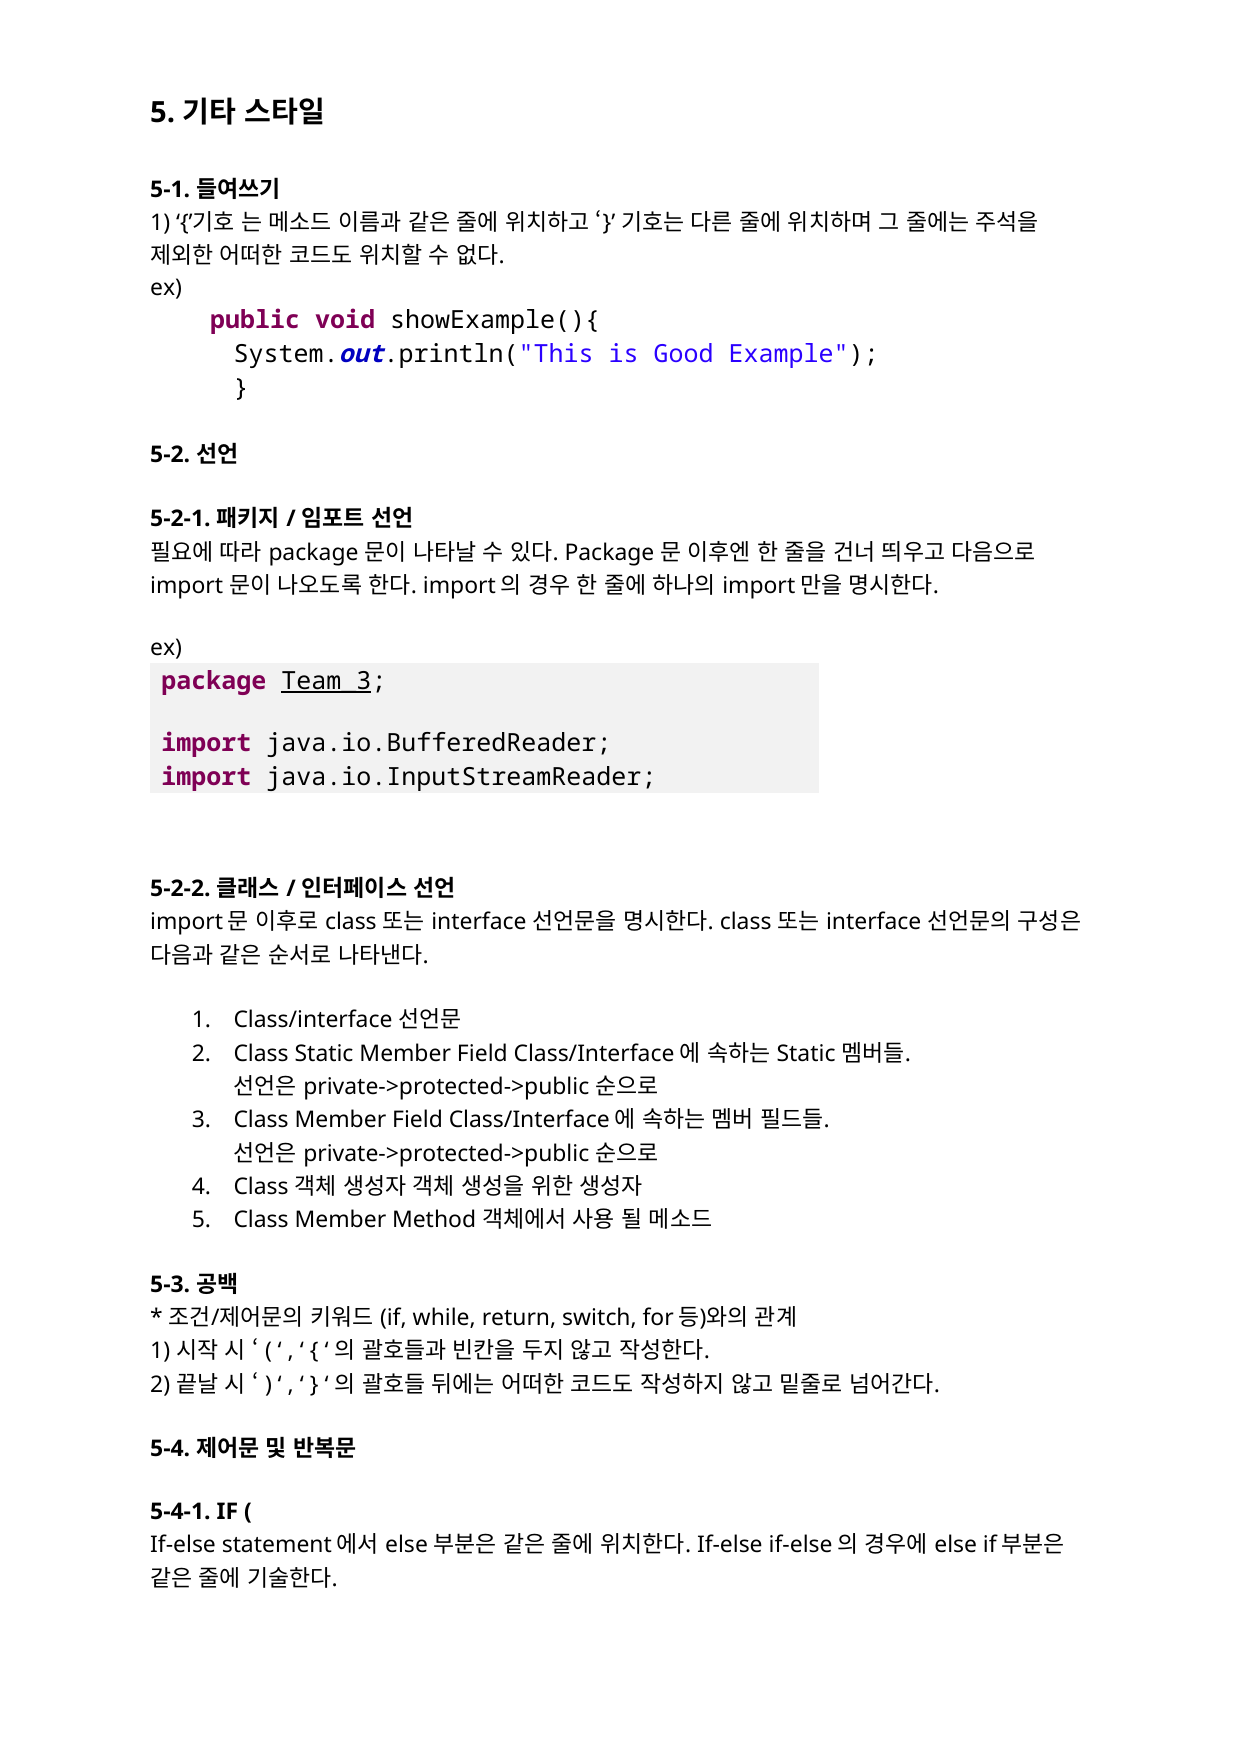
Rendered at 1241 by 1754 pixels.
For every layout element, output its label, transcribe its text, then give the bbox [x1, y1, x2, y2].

text } [150, 370, 1090, 404]
text 1) 시작 시 ‘ ( ‘ , ‘ { ‘ 의 괄호들과 빈칸을 두지 않고 작성한다. [150, 1332, 1090, 1366]
text 5-3. 공백 [150, 1266, 1090, 1299]
text 선언은 private->protected->public 순으로 [233, 1134, 1090, 1168]
list Class/interface 선언문 [192, 1001, 1090, 1034]
text If-else statement에서 else 부분은 같은 줄에 위치한다. If-else if-else의 경우에 else if부분은 같은 줄에 기술한다. [150, 1526, 1090, 1593]
text 2) 끝날 시 ‘ ) ‘ , ‘ } ‘ 의 괄호들 뒤에는 어떠한 코드도 작성하지 않고 밑줄로 넘어간다. [150, 1366, 1090, 1399]
text 5-2-1. 패키지 / 임포트 선언 [150, 500, 1090, 533]
text public void showExample(){ [150, 302, 1090, 336]
text 5-2-2. 클래스 / 인터페이스 선언 [150, 870, 1090, 903]
list Class Member Field Class/Interface에 속하는 멤버 필드들. [192, 1101, 1090, 1134]
list Class Member Method 객체에서 사용 될 메소드 [192, 1201, 1090, 1234]
text 5-4-1. IF ( [150, 1495, 1090, 1526]
text 5-2. 선언 [150, 435, 1090, 469]
text ex) [150, 271, 1090, 302]
text 필요에 따라 package 문이 나타날 수 있다. Package 문 이후엔 한 줄을 건너 띄우고 다음으로 import 문이 나오도록 한다. import의 경우 한 줄에 하나의 import만을 명시한다. [150, 533, 1090, 600]
text 1) ‘{’기호 는 메소드 이름과 같은 줄에 위치하고 ‘}’ 기호는 다른 줄에 위치하며 그 줄에는 주석을 제외한 어떠한 코드도 위치할 수 없다. [150, 204, 1090, 271]
text 5-1. 들여쓰기 [150, 171, 1090, 204]
text * 조건/제어문의 키워드 (if, while, return, switch, for등)와의 관계 [150, 1299, 1090, 1332]
table_header package Team_3; import java.io.BufferedReader; import java.io.InputStreamReader; [150, 663, 819, 793]
text 선언은 private->protected->public 순으로 [233, 1068, 1090, 1101]
list Class Static Member Field Class/Interface에 속하는 Static 멤버들. [192, 1034, 1090, 1068]
text 5. 기타 스타일 [150, 89, 1090, 131]
text System.out.println("This is Good Example"); [150, 336, 1090, 370]
list Class 객체 생성자 객체 생성을 위한 생성자 [192, 1168, 1090, 1201]
text import문 이후로 class 또는 interface 선언문을 명시한다. class 또는 interface 선언문의 구성은 다음과 같은 순서로 나타낸다. [150, 903, 1090, 970]
text ex) [150, 631, 1090, 662]
text 5-4. 제어문 및 반복문 [150, 1430, 1090, 1463]
